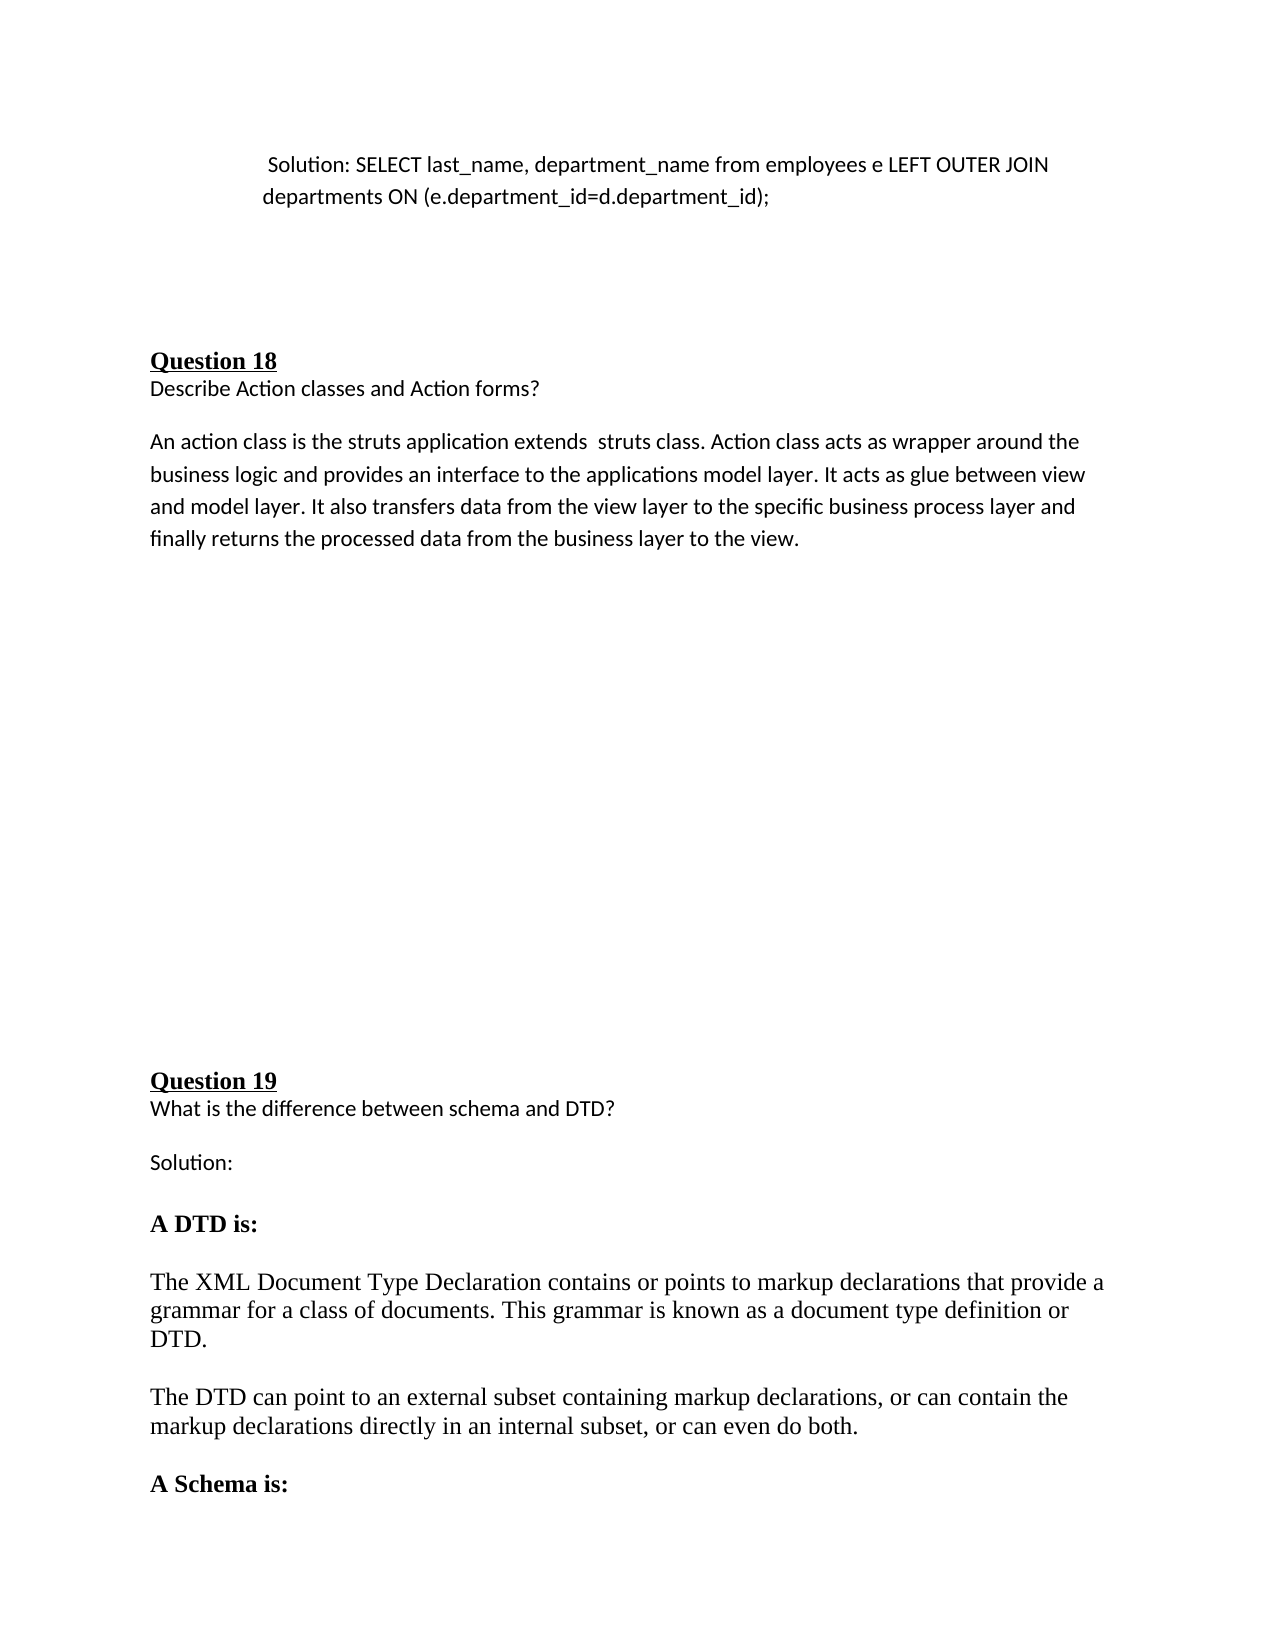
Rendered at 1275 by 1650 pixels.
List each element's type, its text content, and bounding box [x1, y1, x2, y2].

list Solution: SELECT last_name, department_name from employees e LEFT OUTER JOIN departments ON (e.department_id=d.department_id); [262, 150, 1125, 210]
text Question 19 [150, 1066, 1125, 1094]
text What is the difference between schema and DTD? [150, 1094, 1125, 1123]
text The XML Document Type Declaration contains or points to markup declarations that provide a grammar for a class of documents. This grammar is known as a document type definition or DTD. [150, 1267, 1125, 1353]
text The DTD can point to an external subset containing markup declarations, or can contain the markup declarations directly in an internal subset, or can even do both. [150, 1382, 1125, 1440]
text An action class is the struts application extends struts class. Action class acts as wrapper around the business logic and provides an interface to the applications model layer. It acts as glue between view and model layer. It also transfers data from the view layer to the specific business process layer and finally returns the processed data from the business layer to the view. [150, 427, 1125, 552]
text Solution: [150, 1148, 1125, 1176]
text A Schema is: [150, 1469, 1125, 1498]
text Question 18 [150, 346, 1125, 374]
text A DTD is: [150, 1209, 1125, 1238]
text Describe Action classes and Action forms? [150, 374, 1125, 402]
